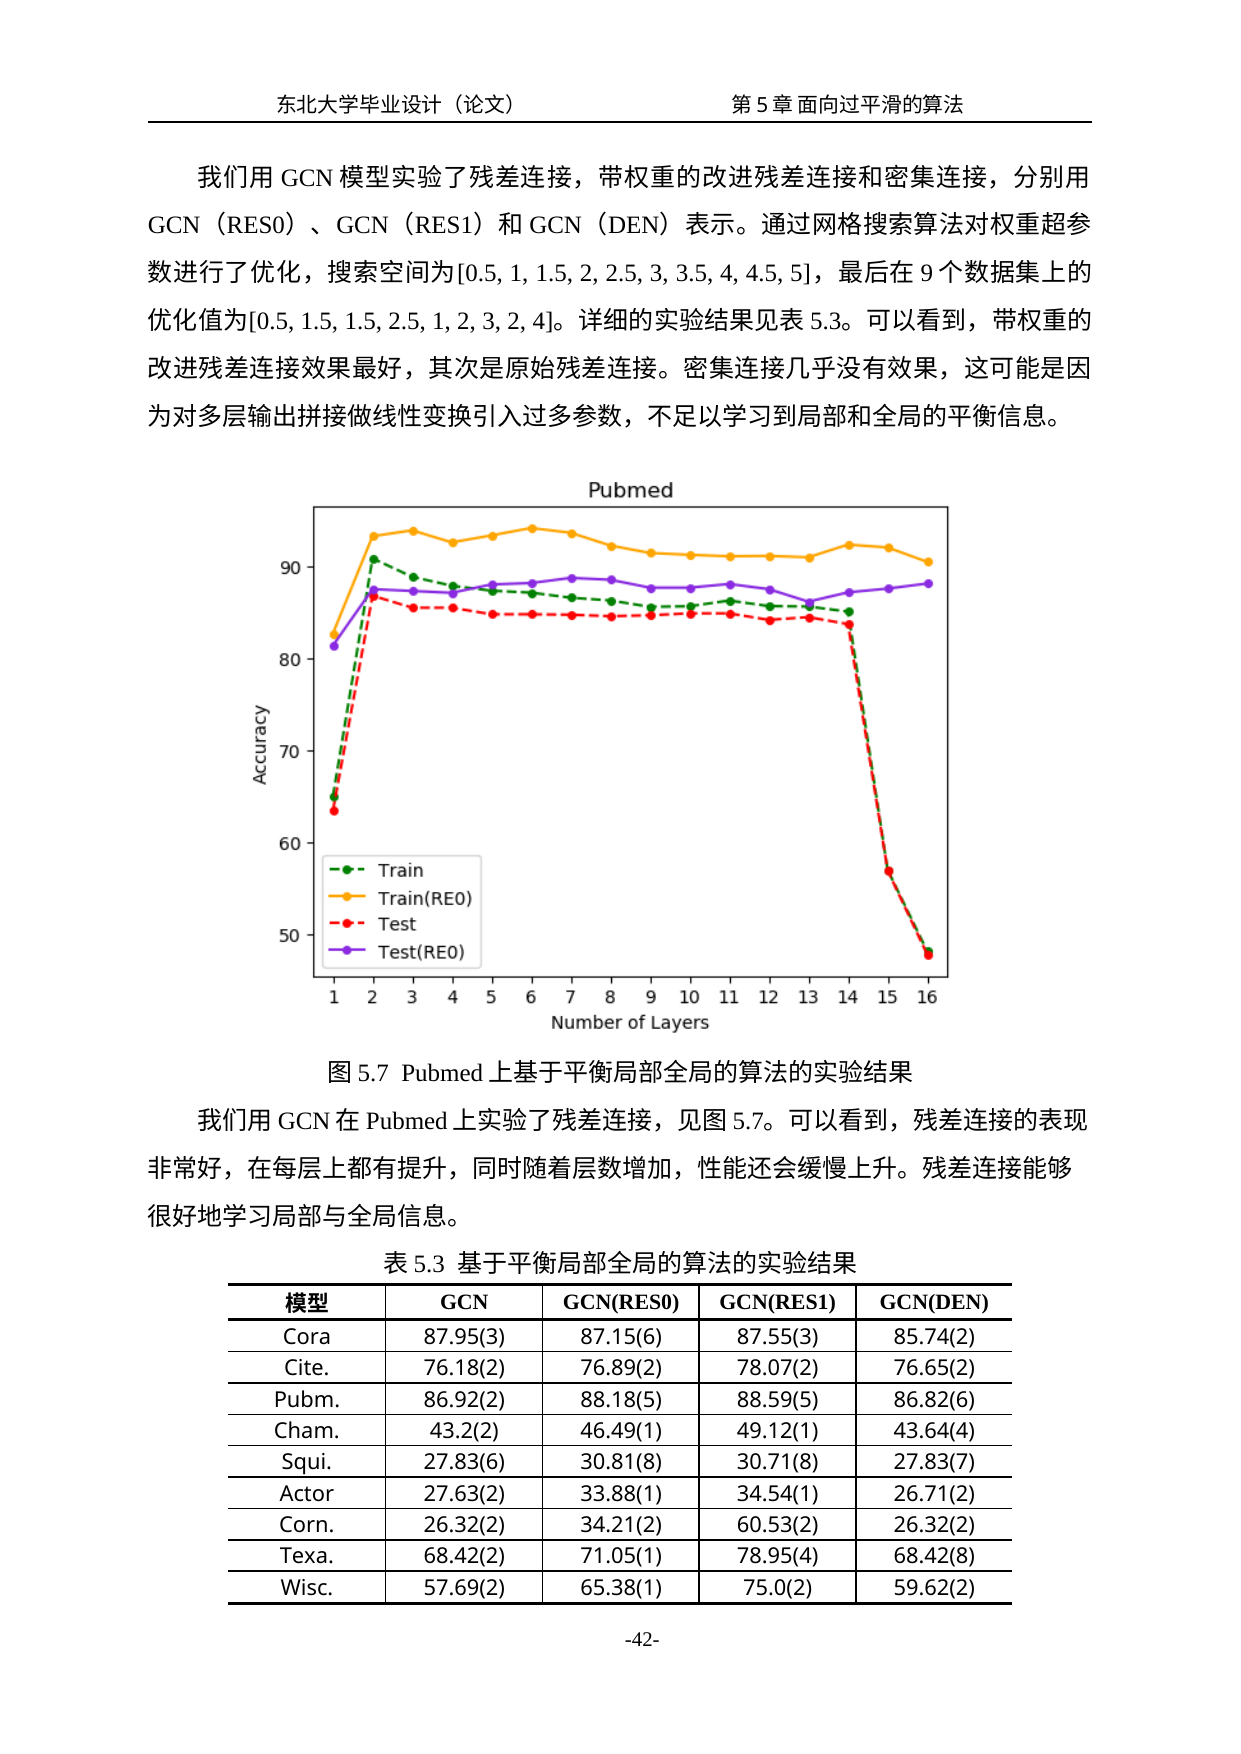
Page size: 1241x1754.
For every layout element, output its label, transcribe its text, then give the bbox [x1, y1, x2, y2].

table_cell 85.74(2) [857, 1321, 1012, 1351]
table_cell Actor [228, 1478, 385, 1507]
table_cell Texa. [228, 1541, 385, 1570]
table_cell 88.59(5) [700, 1384, 855, 1413]
table_cell 78.07(2) [700, 1352, 855, 1382]
table_cell 46.49(1) [543, 1415, 698, 1445]
table_cell 57.69(2) [386, 1572, 542, 1602]
table_cell 27.83(6) [386, 1446, 542, 1476]
table_header GCN [386, 1286, 542, 1318]
table_cell Wisc. [228, 1572, 385, 1602]
table_cell Cora [228, 1321, 385, 1351]
table_cell 65.38(1) [543, 1572, 698, 1602]
table_cell 30.71(8) [700, 1446, 855, 1476]
table_cell 49.12(1) [700, 1415, 855, 1445]
table_cell 59.62(2) [857, 1572, 1012, 1602]
table_header GCN(DEN) [857, 1286, 1012, 1318]
table_cell 76.18(2) [386, 1352, 542, 1382]
table_cell 43.2(2) [386, 1415, 542, 1445]
table_cell 34.21(2) [543, 1509, 698, 1539]
table_cell Squi. [228, 1446, 385, 1476]
table_cell 87.15(6) [543, 1321, 698, 1351]
text 图5.7 Pubmed上基于平衡局部全局的算法的实验结果 [148, 1043, 1092, 1091]
table_cell 26.32(2) [386, 1509, 542, 1539]
table_cell 86.82(6) [857, 1384, 1012, 1413]
table_cell 87.55(3) [700, 1321, 855, 1351]
table_cell 43.64(4) [857, 1415, 1012, 1445]
table_header GCN(RES0) [543, 1286, 698, 1318]
table_cell 76.65(2) [857, 1352, 1012, 1382]
table_cell 30.81(8) [543, 1446, 698, 1476]
text 我们用GCN模型实验了残差连接，带权重的改进残差连接和密集连接，分别用GCN（RES0）、GCN（RES1）和GCN（DEN）表示。通过网格搜索算法对权重超参数进行了优化，搜索空间为[0.5, 1, 1.5, 2, 2.5, 3, 3.5, 4, 4.5, 5]，最后在9个数据集上的优化值为[0.5, 1.5, 1.5, 2.5, 1, 2, 3, 2, 4]。详细的实验结果见表5.3。可以看到，带权重的改进残差连接效果最好，其次是原始残差连接。密集连接几乎没有效果，这可能是因为对多层输出拼接做线性变换引入过多参数，不足以学习到局部和全局的平衡信息。 [148, 148, 1092, 435]
table_cell 68.42(8) [857, 1541, 1012, 1570]
table_cell 60.53(2) [700, 1509, 855, 1539]
table_cell 26.71(2) [857, 1478, 1012, 1507]
table_cell Pubm. [228, 1384, 385, 1413]
table_cell 71.05(1) [543, 1541, 698, 1570]
table_cell 86.92(2) [386, 1384, 542, 1413]
table_cell 75.0(2) [700, 1572, 855, 1602]
table_header GCN(RES1) [700, 1286, 855, 1318]
table_cell 27.63(2) [386, 1478, 542, 1507]
table_cell 76.89(2) [543, 1352, 698, 1382]
table_cell 68.42(2) [386, 1541, 542, 1570]
table_cell 88.18(5) [543, 1384, 698, 1413]
table_cell Corn. [228, 1509, 385, 1539]
table_cell 26.32(2) [857, 1509, 1012, 1539]
table_cell 27.83(7) [857, 1446, 1012, 1476]
table_cell 33.88(1) [543, 1478, 698, 1507]
table_header 模型 [228, 1286, 385, 1318]
text 我们用GCN在Pubmed上实验了残差连接，见图5.7。可以看到，残差连接的表现非常好，在每层上都有提升，同时随着层数增加，性能还会缓慢上升。残差连接能够很好地学习局部与全局信息。 [148, 1091, 1092, 1234]
table_cell Cham. [228, 1415, 385, 1445]
table_cell 34.54(1) [700, 1478, 855, 1507]
picture [211, 435, 1029, 1043]
table_cell 78.95(4) [700, 1541, 855, 1570]
text 表5.3 基于平衡局部全局的算法的实验结果 [148, 1234, 1092, 1282]
table_cell Cite. [228, 1352, 385, 1382]
table_cell 87.95(3) [386, 1321, 542, 1351]
